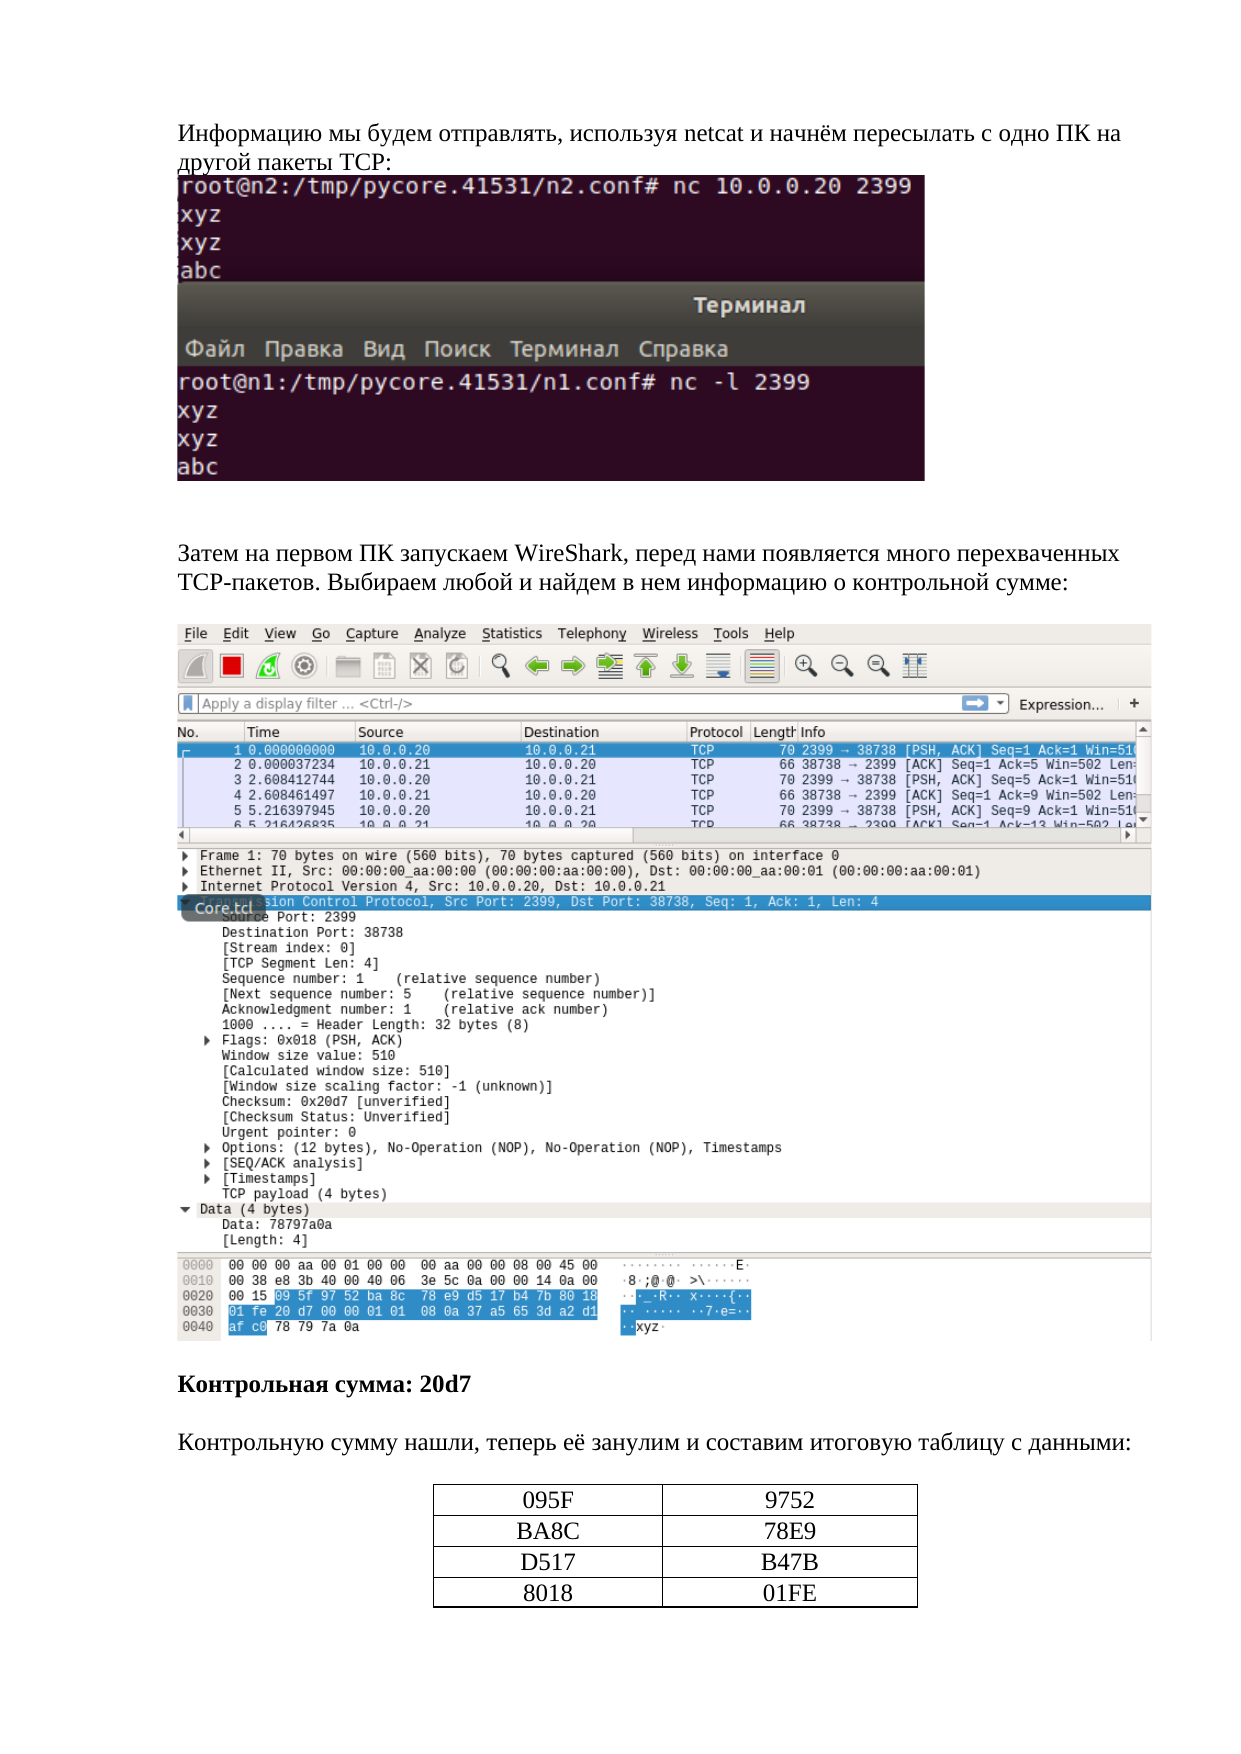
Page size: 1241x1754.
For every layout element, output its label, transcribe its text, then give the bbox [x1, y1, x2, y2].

table_cell 78E9 [663, 1516, 917, 1546]
table_header 9752 [663, 1485, 917, 1515]
text Контрольная сумма: 20d7 [177, 1369, 1152, 1398]
table_cell 01FE [663, 1578, 917, 1606]
text Затем на первом ПК запускаем WireShark, перед нами появляется много перехваченных TCP-пакетов. Выбираем любой и найдем в нем информацию о контрольной сумме: [177, 538, 1152, 596]
picture [177, 175, 925, 481]
table_header 095F [434, 1485, 662, 1515]
table_cell BA8C [434, 1516, 662, 1546]
text Информацию мы будем отправлять, используя netcat и начнём пересылать с одно ПК на другой пакеты TCP: [177, 118, 1152, 176]
picture [177, 624, 1152, 1341]
table_cell 8018 [434, 1578, 662, 1606]
table_cell B47B [663, 1547, 917, 1577]
table_cell D517 [434, 1547, 662, 1577]
text Контрольную сумму нашли, теперь её занулим и составим итоговую таблицу с данными: [177, 1398, 1152, 1456]
